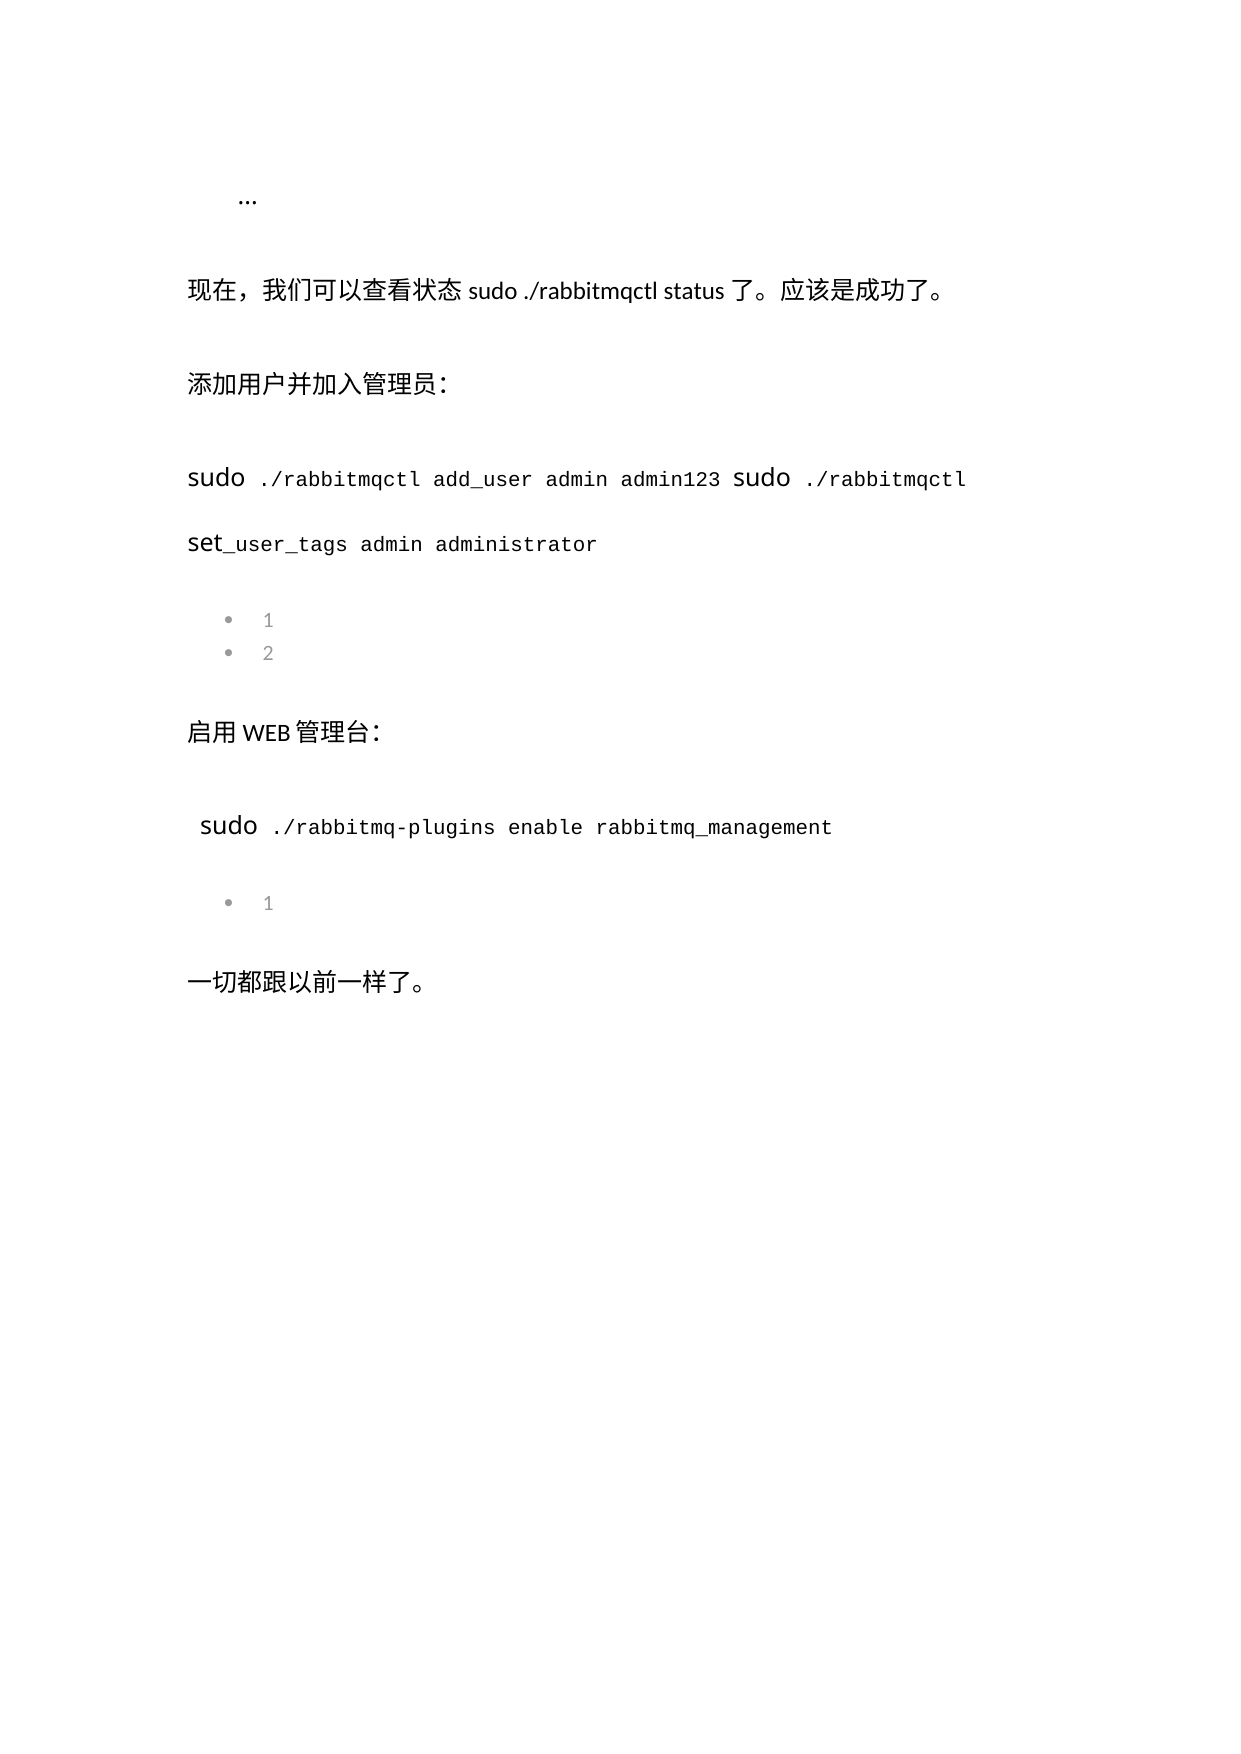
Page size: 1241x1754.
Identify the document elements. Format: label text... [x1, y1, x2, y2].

text 一切都跟以前一样了。 [187, 948, 1053, 1013]
text sudo ./rabbitmqctl add_user admin admin123 sudo ./rabbitmqctl set_user_tags admin administrator [187, 444, 1053, 574]
text ... [187, 162, 1053, 227]
list 2 [225, 636, 1053, 669]
list 1 [225, 886, 1053, 919]
text 现在，我们可以查看状态 sudo ./rabbitmqctl status 了。应该是成功了。 [187, 256, 1053, 321]
text 启用WEB管理台： [187, 698, 1053, 763]
text sudo ./rabbitmq-plugins enable rabbitmq_management [187, 792, 1053, 857]
text 添加用户并加入管理员： [187, 350, 1053, 415]
list 1 [225, 604, 1053, 636]
